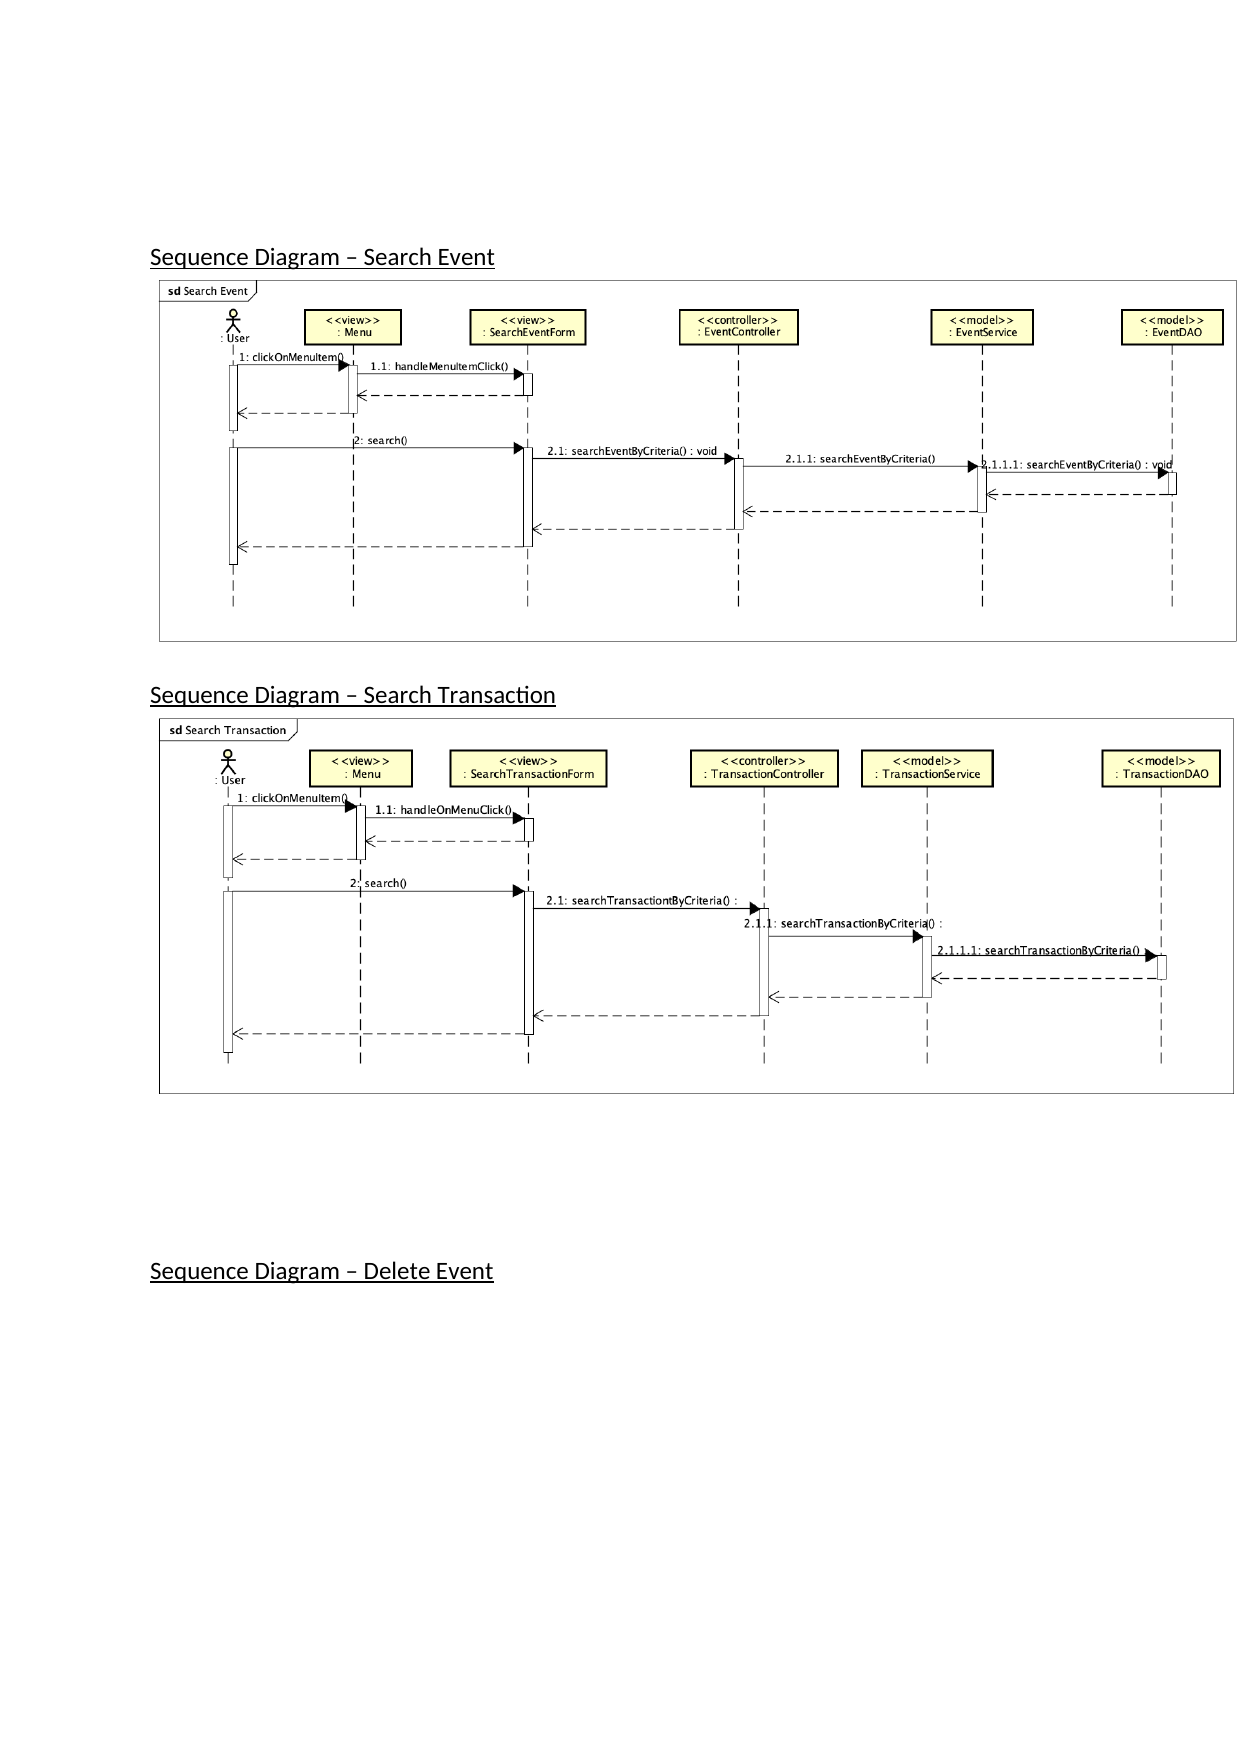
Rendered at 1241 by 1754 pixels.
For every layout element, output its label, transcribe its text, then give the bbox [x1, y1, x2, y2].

picture [150, 272, 1241, 649]
text Sequence Diagram – Search Transaction [150, 679, 1090, 709]
picture [150, 709, 1241, 1103]
text Sequence Diagram – Search Event [150, 242, 1090, 272]
text Sequence Diagram – Delete Event [150, 1255, 1090, 1285]
